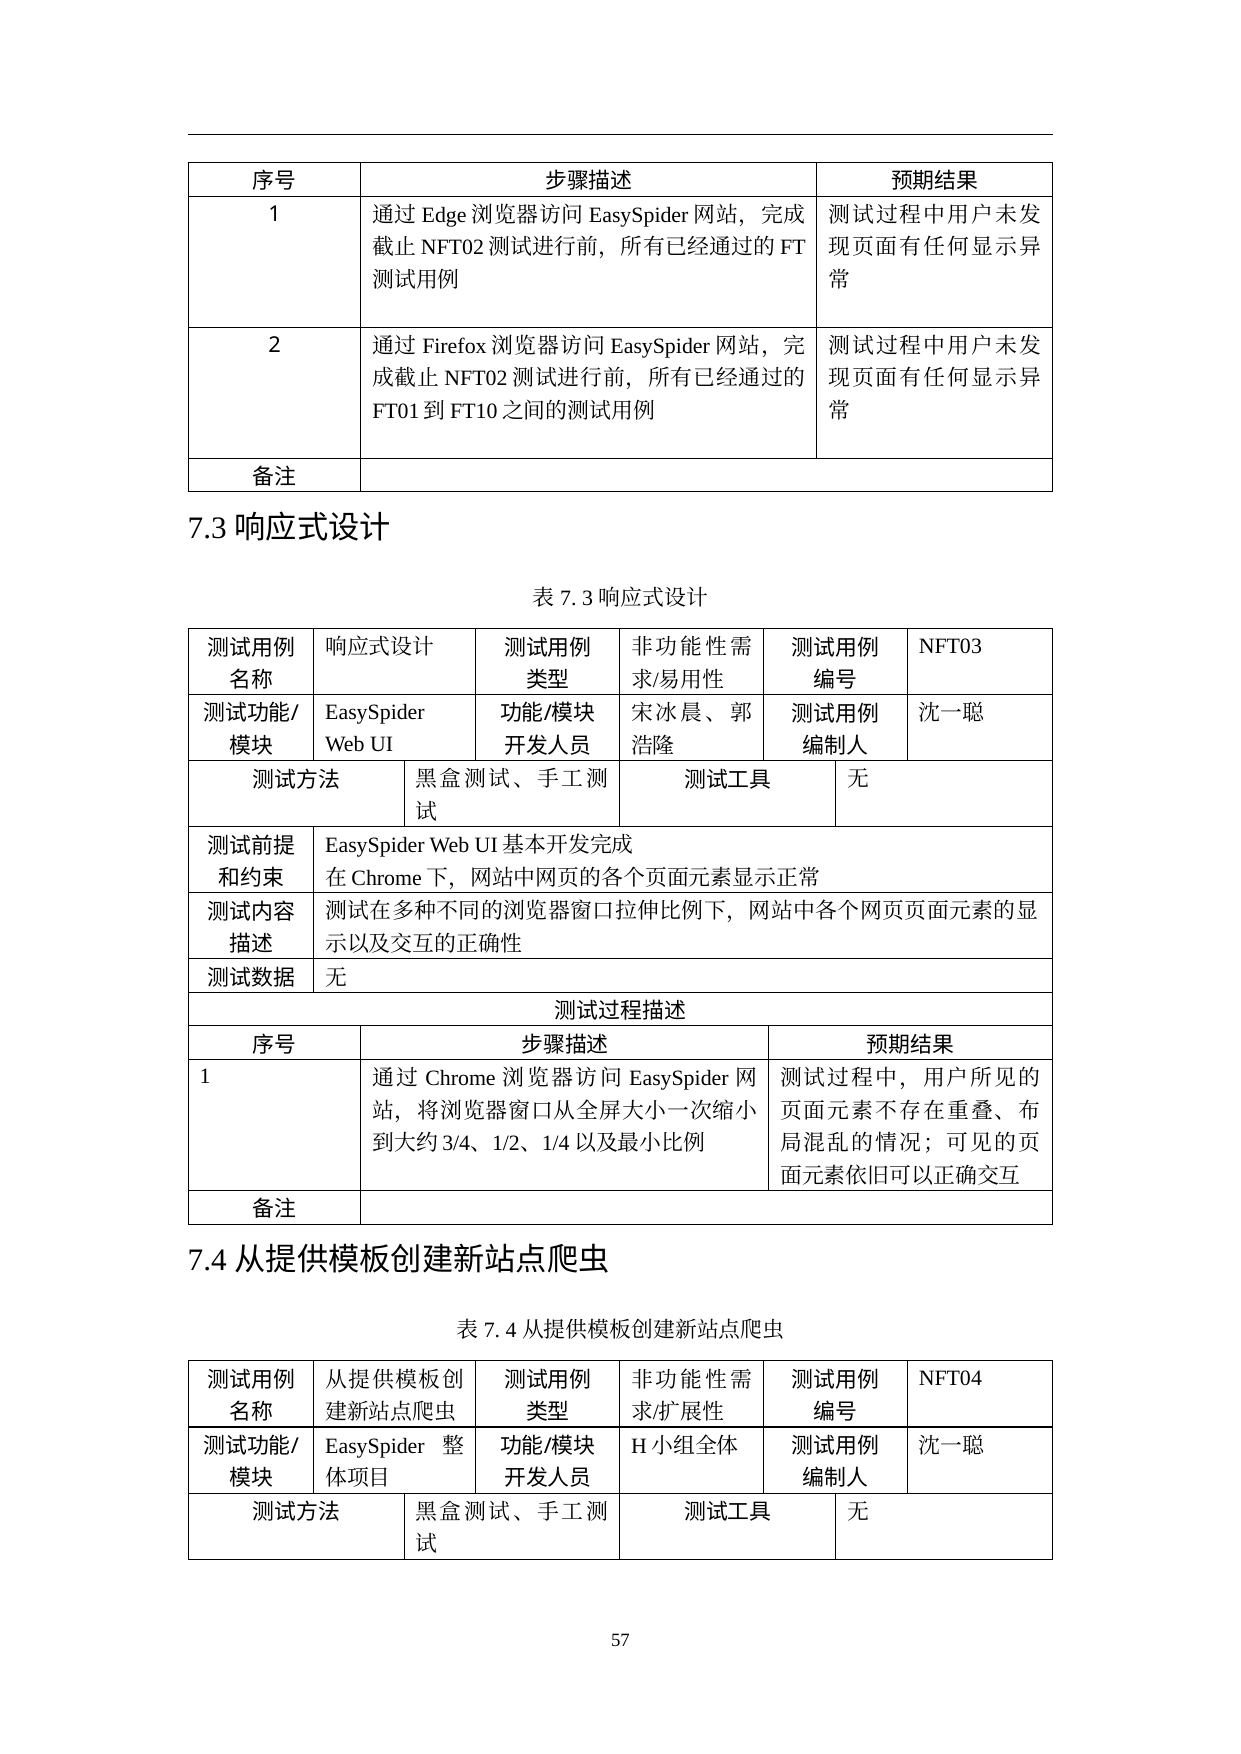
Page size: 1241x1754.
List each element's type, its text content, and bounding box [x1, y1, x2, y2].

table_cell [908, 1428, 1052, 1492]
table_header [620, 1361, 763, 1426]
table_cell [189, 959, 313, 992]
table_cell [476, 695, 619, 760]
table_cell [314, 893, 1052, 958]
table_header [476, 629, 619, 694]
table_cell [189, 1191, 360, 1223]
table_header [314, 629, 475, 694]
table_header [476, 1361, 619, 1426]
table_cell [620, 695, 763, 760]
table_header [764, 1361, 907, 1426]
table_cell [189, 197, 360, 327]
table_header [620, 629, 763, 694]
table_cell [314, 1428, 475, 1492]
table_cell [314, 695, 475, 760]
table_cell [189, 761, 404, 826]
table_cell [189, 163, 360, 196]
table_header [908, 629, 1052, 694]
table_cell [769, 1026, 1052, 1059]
text 7.4 从提供模板创建新站点爬虫 [187, 1225, 1053, 1289]
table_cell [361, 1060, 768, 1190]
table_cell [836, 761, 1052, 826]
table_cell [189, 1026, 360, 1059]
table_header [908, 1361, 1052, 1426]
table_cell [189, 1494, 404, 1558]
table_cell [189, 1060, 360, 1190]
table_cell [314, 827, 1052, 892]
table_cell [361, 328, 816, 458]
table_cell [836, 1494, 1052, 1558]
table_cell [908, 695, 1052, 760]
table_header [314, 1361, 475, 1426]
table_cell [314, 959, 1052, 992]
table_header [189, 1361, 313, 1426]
text 表 7. 3 响应式设计 [187, 580, 1053, 612]
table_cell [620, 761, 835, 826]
text 表 7. 4 从提供模板创建新站点爬虫 [187, 1312, 1053, 1344]
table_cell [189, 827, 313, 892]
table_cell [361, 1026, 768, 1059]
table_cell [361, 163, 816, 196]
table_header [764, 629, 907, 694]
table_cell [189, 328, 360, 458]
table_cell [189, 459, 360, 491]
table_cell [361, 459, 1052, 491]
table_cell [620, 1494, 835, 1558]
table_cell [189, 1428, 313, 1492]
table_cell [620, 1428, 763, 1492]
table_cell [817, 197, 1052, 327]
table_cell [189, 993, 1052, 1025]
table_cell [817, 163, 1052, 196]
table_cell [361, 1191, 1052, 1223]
text 7.3 响应式设计 [187, 492, 1053, 557]
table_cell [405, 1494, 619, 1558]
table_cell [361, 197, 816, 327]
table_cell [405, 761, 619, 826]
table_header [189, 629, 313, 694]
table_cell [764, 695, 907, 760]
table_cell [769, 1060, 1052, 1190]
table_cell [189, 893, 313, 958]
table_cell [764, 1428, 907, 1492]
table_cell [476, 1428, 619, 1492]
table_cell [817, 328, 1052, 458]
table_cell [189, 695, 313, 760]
